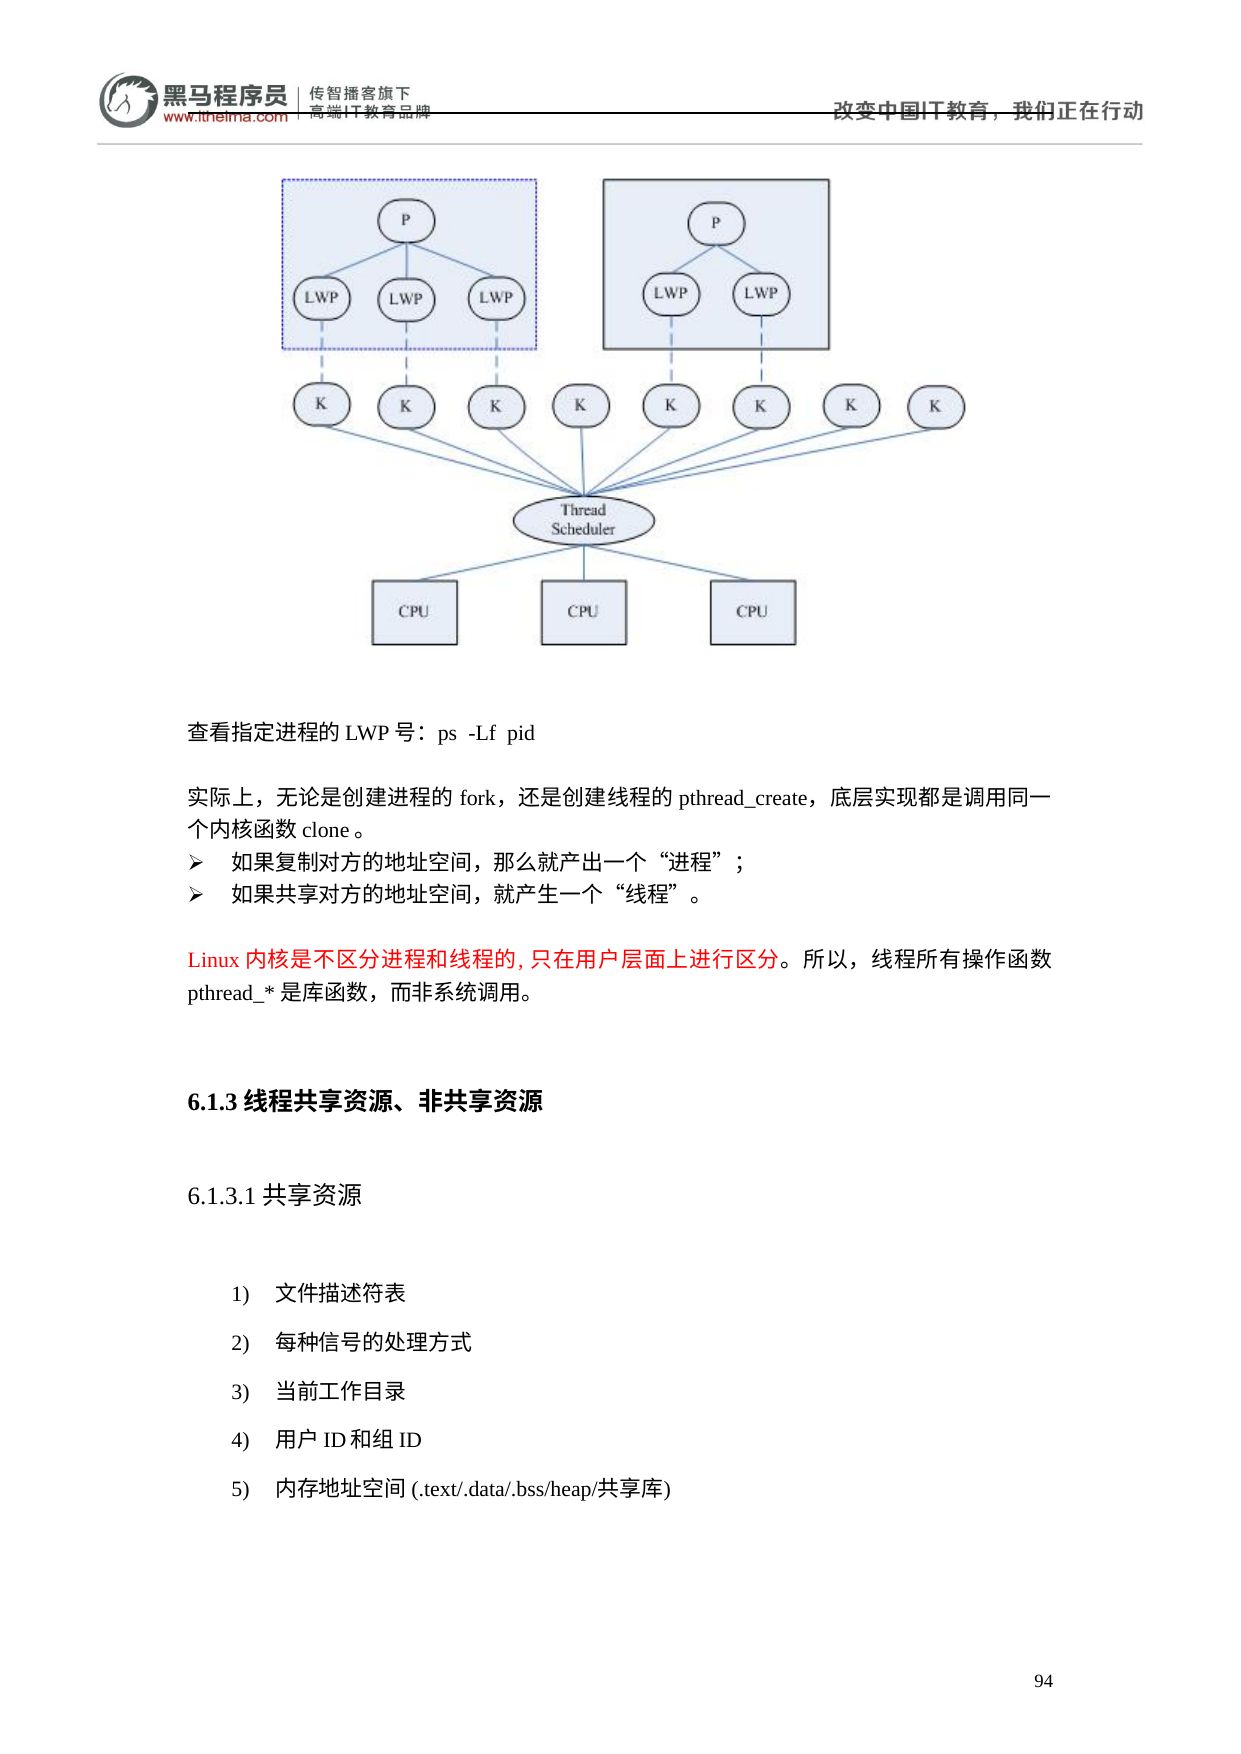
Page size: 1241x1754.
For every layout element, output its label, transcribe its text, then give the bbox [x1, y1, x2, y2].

list 用户ID和组ID [231, 1422, 1053, 1454]
list 文件描述符表 [231, 1276, 1053, 1308]
subtitle 6.1.3 线程共享资源、非共享资源 [187, 1067, 1053, 1132]
picture [264, 162, 976, 671]
list 内存地址空间 (.text/.data/.bss/heap/共享库) [231, 1471, 1053, 1503]
list 如果复制对方的地址空间，那么就产出一个“进程”； [187, 844, 1053, 877]
list 如果共享对方的地址空间，就产生一个“线程”。 [187, 877, 1053, 909]
text Linux内核是不区分进程和线程的, 只在用户层面上进行区分。所以，线程所有操作函数 pthread_* 是库函数，而非系统调用。 [187, 942, 1053, 1007]
list 当前工作目录 [231, 1373, 1053, 1406]
list 每种信号的处理方式 [231, 1324, 1053, 1357]
text 查看指定进程的LWP号：ps -Lf pid [187, 714, 1053, 747]
text 实际上，无论是创建进程的fork，还是创建线程的pthread_create，底层实现都是调用同一个内核函数 clone 。 [187, 779, 1053, 844]
picture [0, 2, 1241, 152]
text 6.1.3.1 共享资源 [187, 1161, 1053, 1226]
